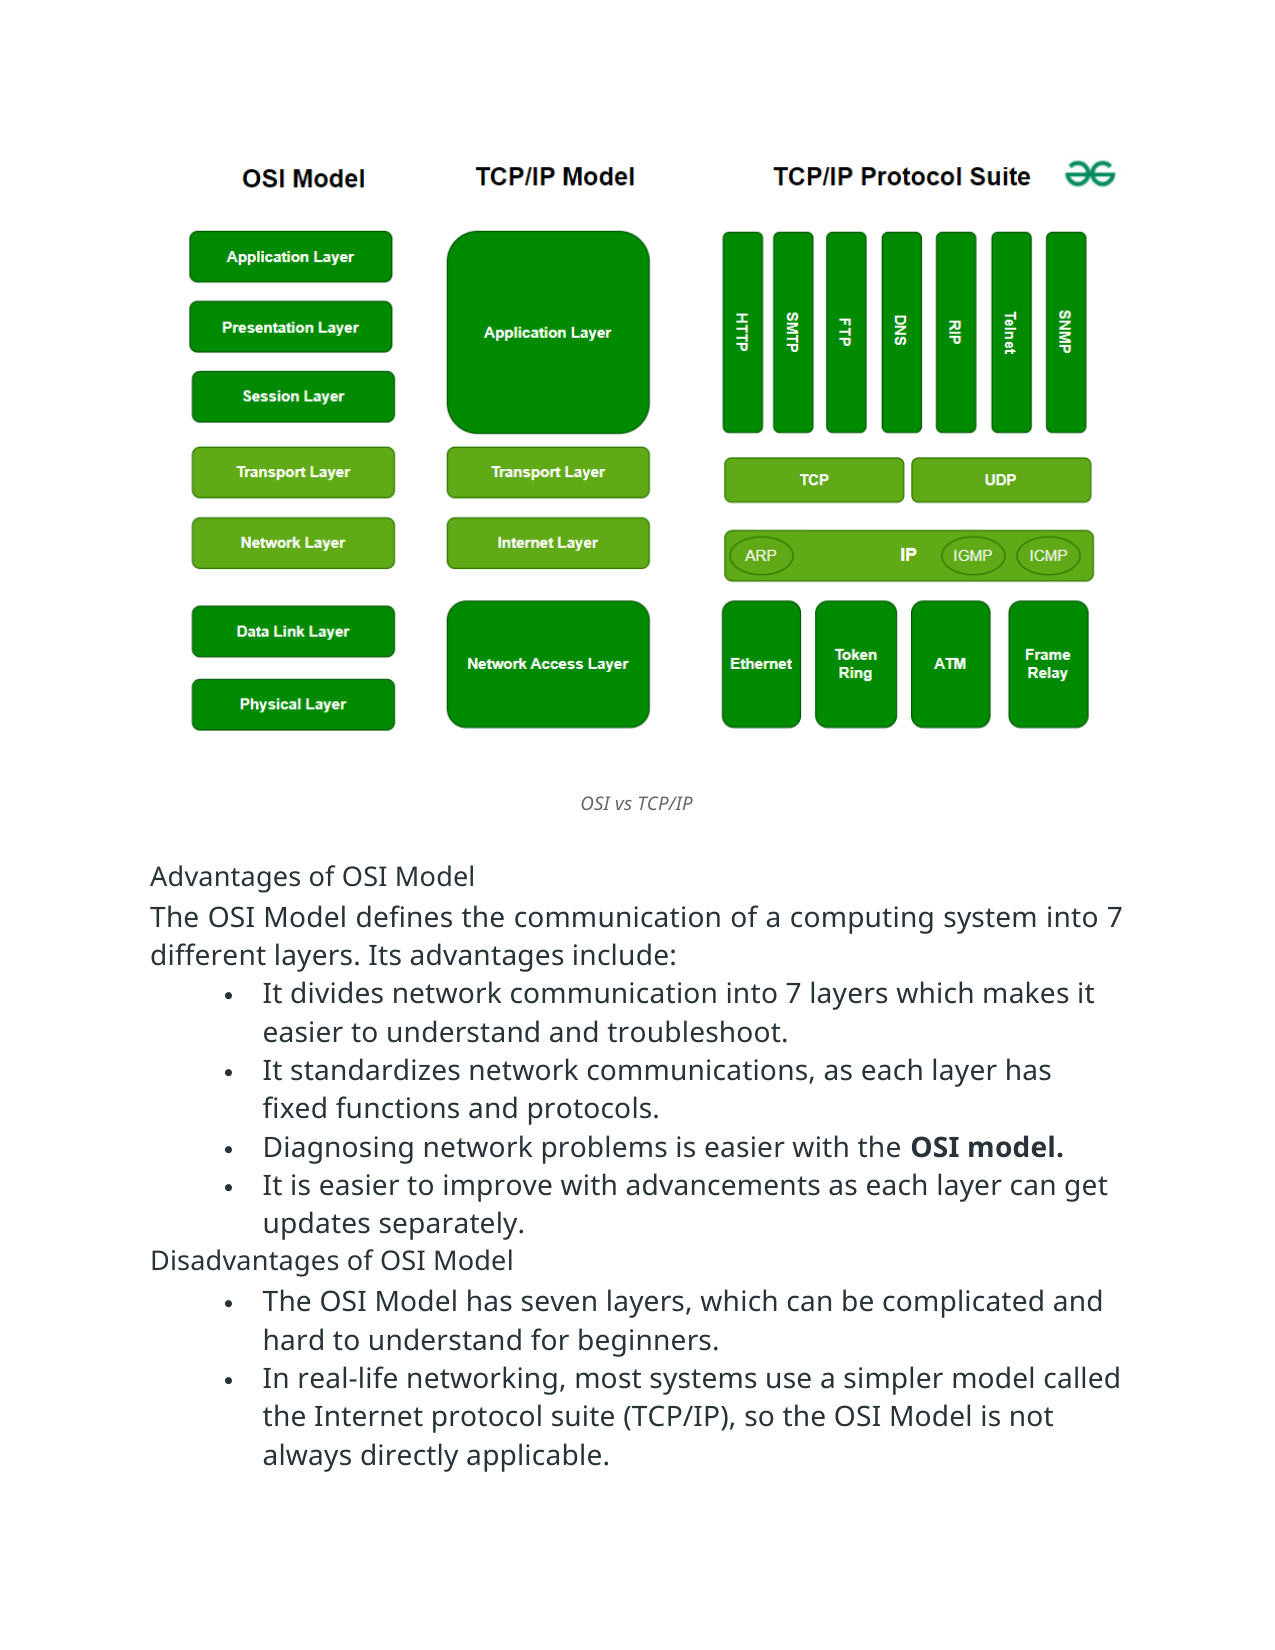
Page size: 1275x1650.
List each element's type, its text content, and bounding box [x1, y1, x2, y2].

list Diagnosing network problems is easier with the OSI model. [225, 1127, 1125, 1165]
list It is easier to improve with advancements as each layer can get updates separately. [225, 1165, 1125, 1242]
subtitle Disadvantages of OSI Model [150, 1242, 1125, 1279]
list The OSI Model has seven layers, which can be complicated and hard to understand for beginners. [225, 1282, 1125, 1358]
list It divides network communication into 7 layers which makes it easier to understand and troubleshoot. [225, 973, 1125, 1050]
text The OSI Model defines the communication of a computing system into 7 different layers. Its advantages include: [150, 897, 1125, 973]
picture [150, 150, 1125, 772]
subtitle Advantages of OSI Model [150, 857, 1125, 894]
list In real-life networking, most systems use a simpler model called the Internet protocol suite (TCP/IP), so the OSI Model is not always directly applicable. [225, 1358, 1125, 1473]
list It standardizes network communications, as each layer has fixed functions and protocols. [225, 1050, 1125, 1127]
text OSI vs TCP/IP [150, 790, 1125, 816]
